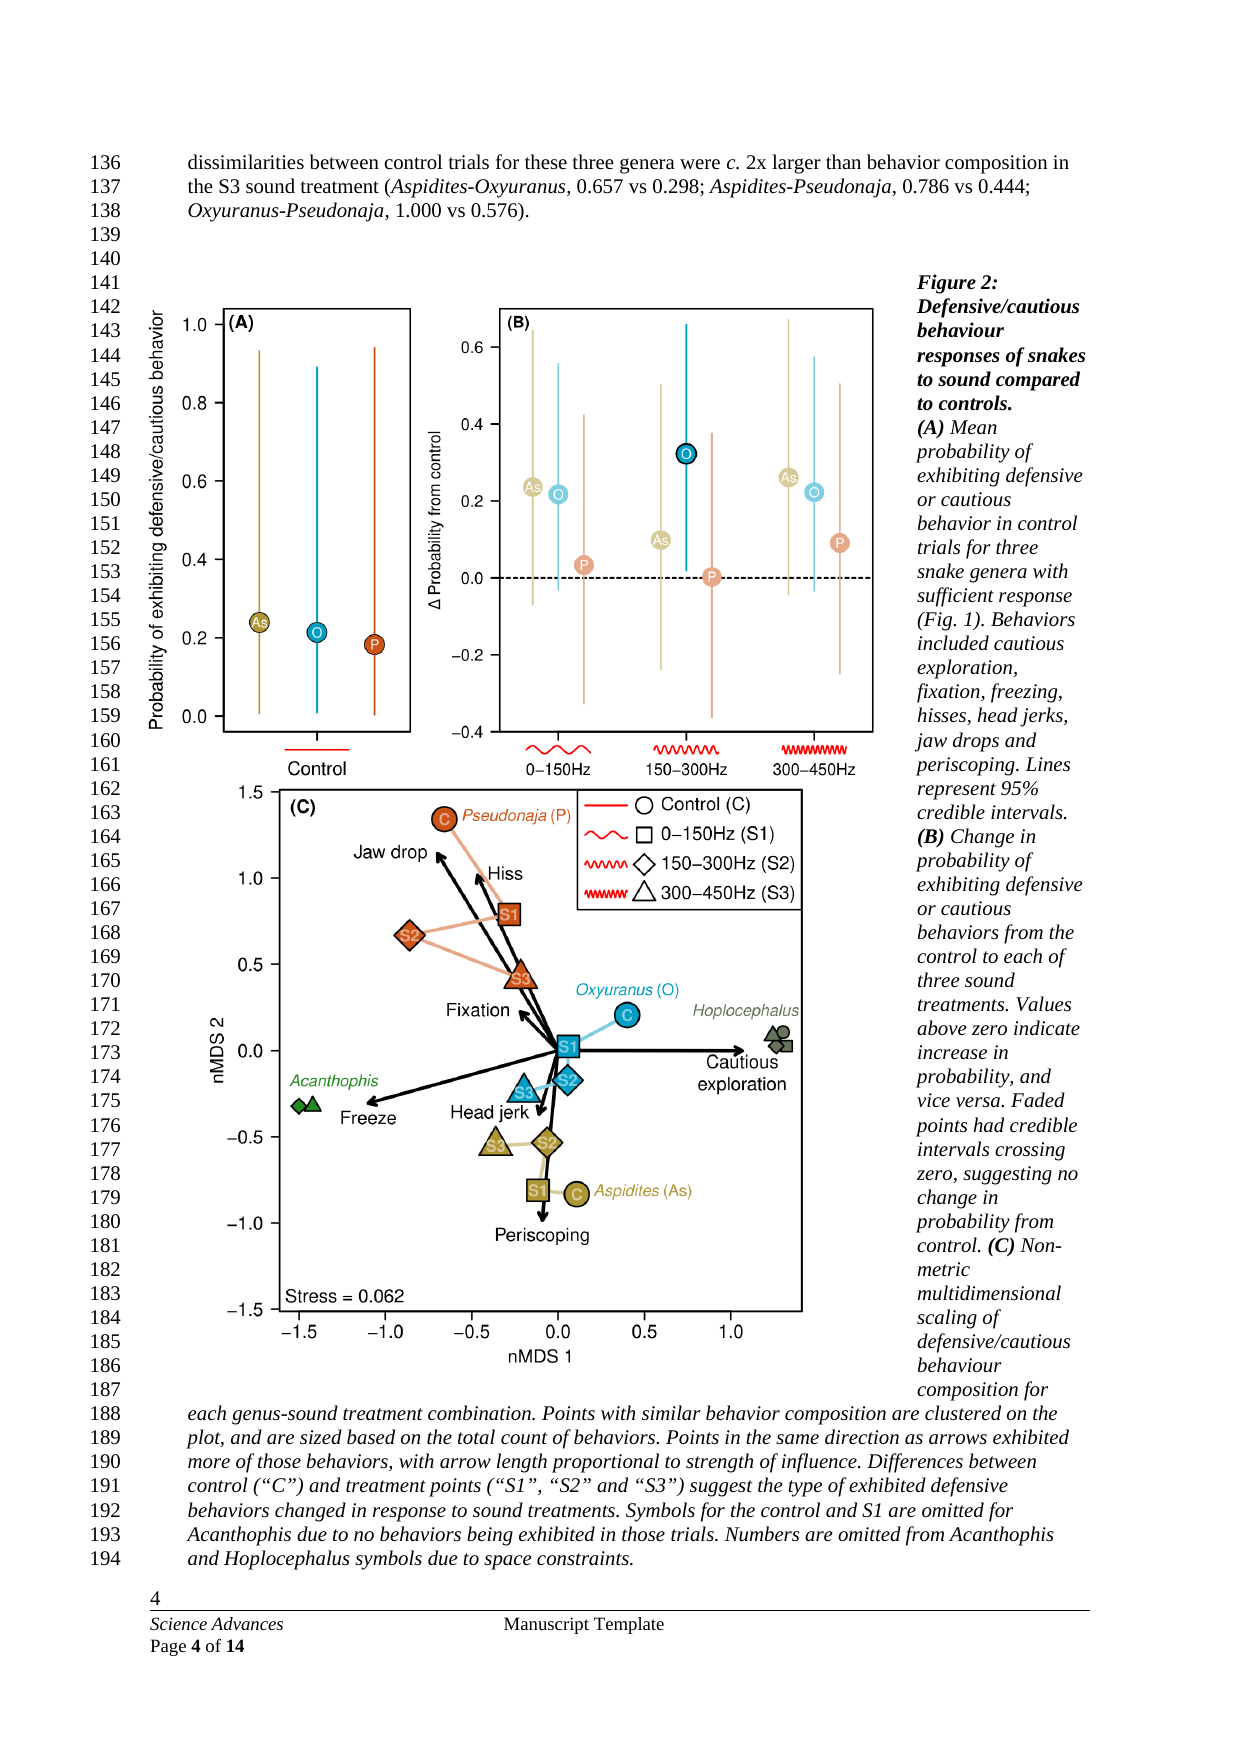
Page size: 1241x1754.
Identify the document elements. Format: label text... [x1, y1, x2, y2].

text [187, 150, 1090, 222]
text Figure 2: Defensive/cautious behaviour responses of snakes to sound compared to controls. [187, 270, 1090, 415]
picture [134, 291, 880, 1379]
